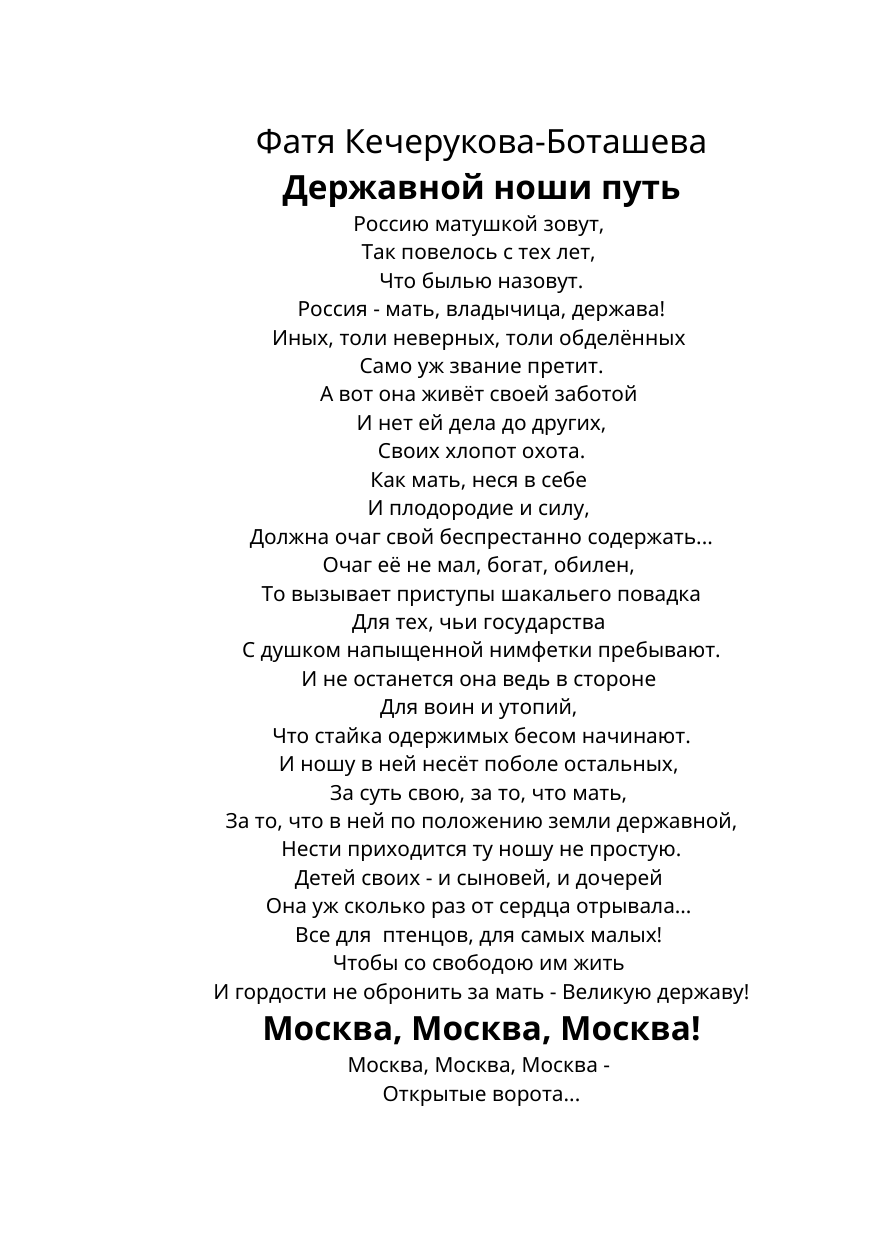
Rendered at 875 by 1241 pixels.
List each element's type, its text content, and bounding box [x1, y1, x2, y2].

text Москва, Москва, Москва! [177, 1005, 786, 1051]
text Державной ноши путь [177, 163, 786, 209]
text Россию матушкой зовут, Так повелось с тех лет, Что былью назовут. Россия - мать, владычица, держава! Иных, толи неверных, толи обделённых Само уж звание претит. А вот она живёт своей заботой И нет ей дела до других, Своих хлопот охота. Как мать, неся в себе И плодородие и силу, Должна очаг свой беспрестанно содержать... Очаг её не мал, богат, обилен, То вызывает приступы шакальего повадка Для тех, чьи государства С душком напыщенной нимфетки пребывают. И не останется она ведь в стороне Для воин и утопий, Что стайка одержимых бесом начинают. И ношу в ней несёт поболе остальных, За суть свою, за то, что мать, За то, что в ней по положению земли державной, Нести приходится ту ношу не простую. Детей своих - и сыновей, и дочерей Она уж сколько раз от сердца отрывала... Все для птенцов, для самых малых! Чтобы со свободою им жить И гордости не обронить за мать - Великую державу! [177, 209, 786, 1005]
text Фатя Кечерукова-Боташева [177, 118, 786, 163]
